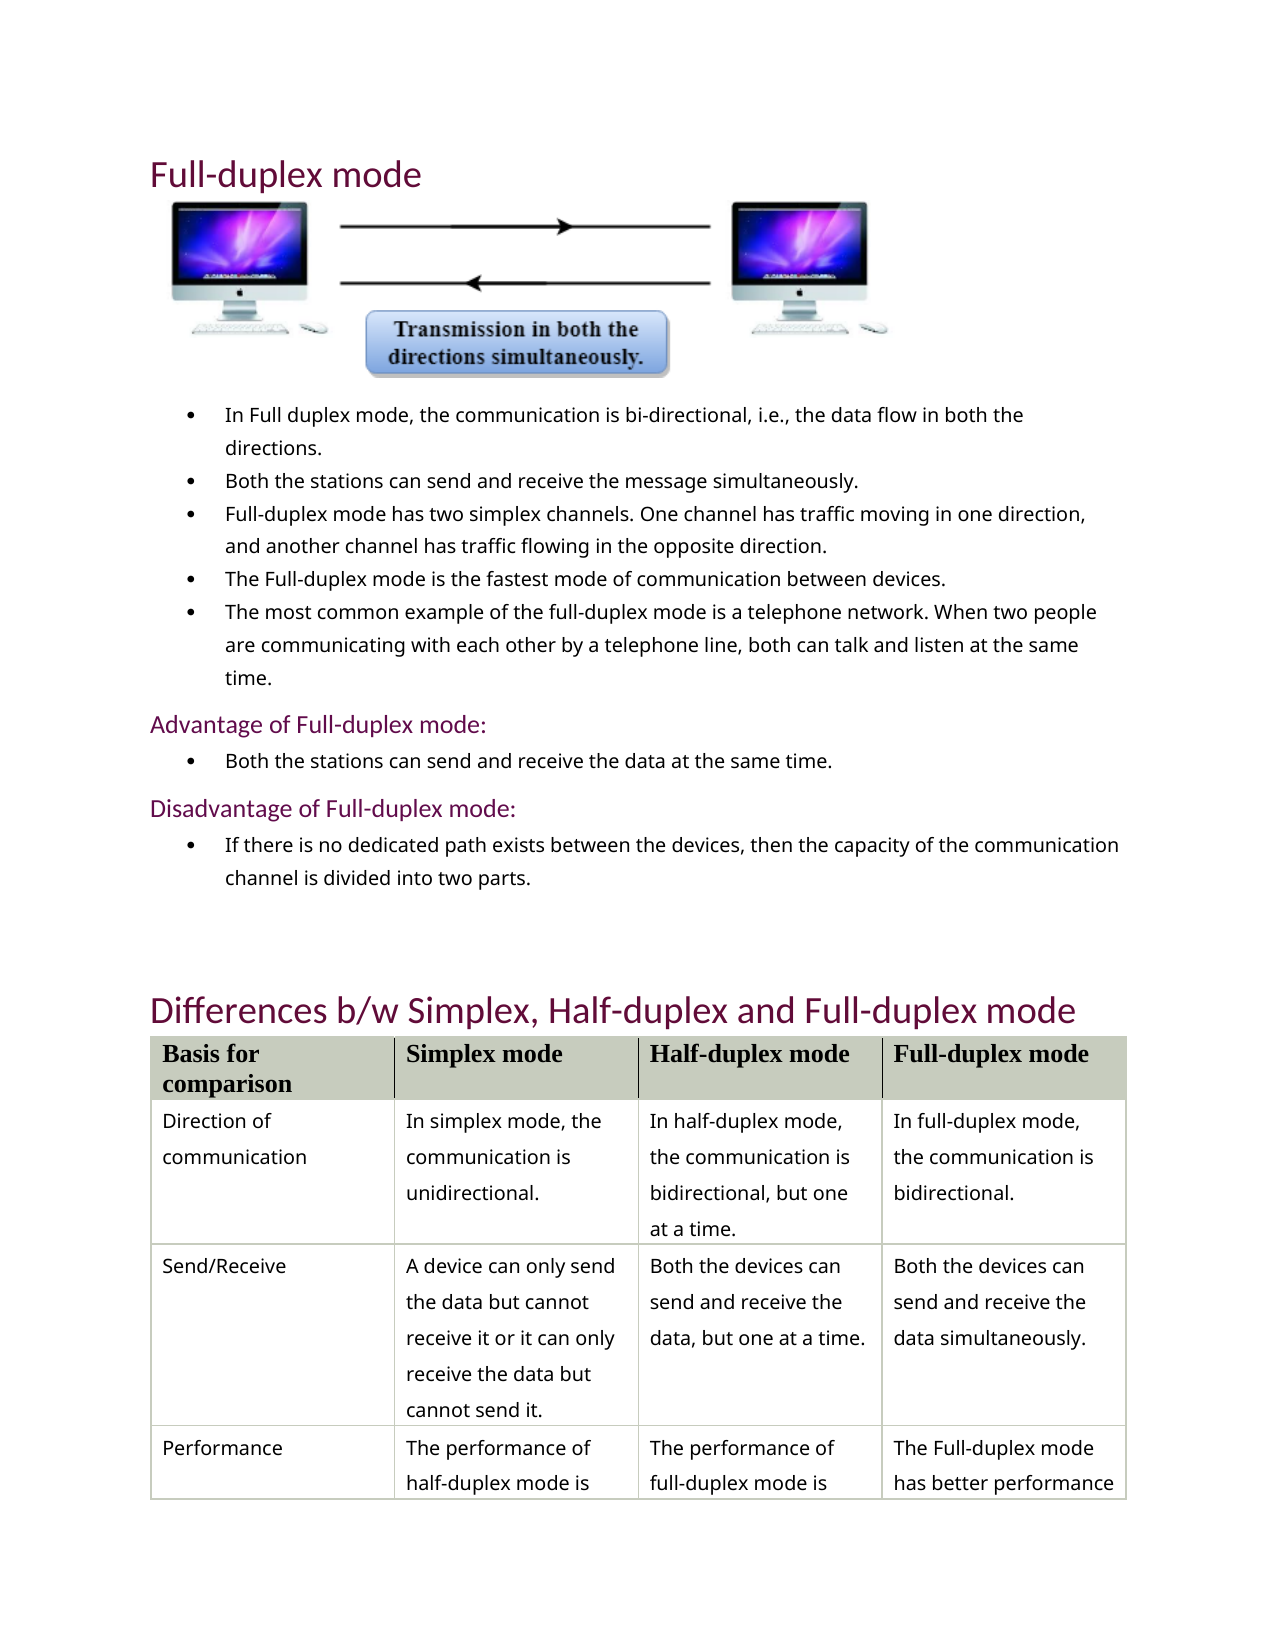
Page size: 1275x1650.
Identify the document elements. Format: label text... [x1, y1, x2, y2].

subtitle Full-duplex mode [150, 150, 1125, 197]
table_header Full-duplex mode [883, 1038, 1125, 1098]
table_cell Direction of communication [152, 1100, 394, 1243]
subtitle Advantage of Full-duplex mode: [150, 708, 1125, 740]
picture [150, 200, 901, 378]
list In Full duplex mode, the communication is bi-directional, i.e., the data flow in both the directions. [187, 396, 1125, 462]
table_header Basis for comparison [152, 1038, 394, 1098]
table_cell In half-duplex mode, the communication is bidirectional, but one at a time. [639, 1100, 881, 1243]
list The Full-duplex mode is the fastest mode of communication between devices. [187, 560, 1125, 593]
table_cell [883, 1426, 1125, 1498]
table_header Half-duplex mode [639, 1038, 882, 1098]
table_cell Send/Receive [152, 1245, 394, 1424]
table_cell In simplex mode, the communication is unidirectional. [395, 1100, 638, 1243]
table_cell Both the devices can send and receive the data simultaneously. [883, 1245, 1125, 1424]
list Both the stations can send and receive the message simultaneously. [187, 462, 1125, 495]
list Full-duplex mode has two simplex channels. One channel has traffic moving in one direction, and another channel has traffic flowing in the opposite direction. [187, 495, 1125, 560]
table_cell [639, 1426, 881, 1498]
table_cell Both the devices can send and receive the data, but one at a time. [639, 1245, 881, 1424]
table_cell Performance [152, 1426, 394, 1498]
subtitle Disadvantage of Full-duplex mode: [150, 792, 1125, 824]
subtitle Differences b/w Simplex, Half-duplex and Full-duplex mode [150, 986, 1125, 1033]
table_cell In full-duplex mode, the communication is bidirectional. [883, 1100, 1125, 1243]
list The most common example of the full-duplex mode is a telephone network. When two people are communicating with each other by a telephone line, both can talk and listen at the same time. [187, 593, 1125, 692]
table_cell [395, 1426, 638, 1498]
table_cell A device can only send the data but cannot receive it or it can only receive the data but cannot send it. [395, 1245, 638, 1424]
list Both the stations can send and receive the data at the same time. [187, 742, 1125, 775]
table_header Simplex mode [395, 1038, 638, 1098]
list If there is no dedicated path exists between the devices, then the capacity of the communication channel is divided into two parts. [187, 826, 1125, 892]
